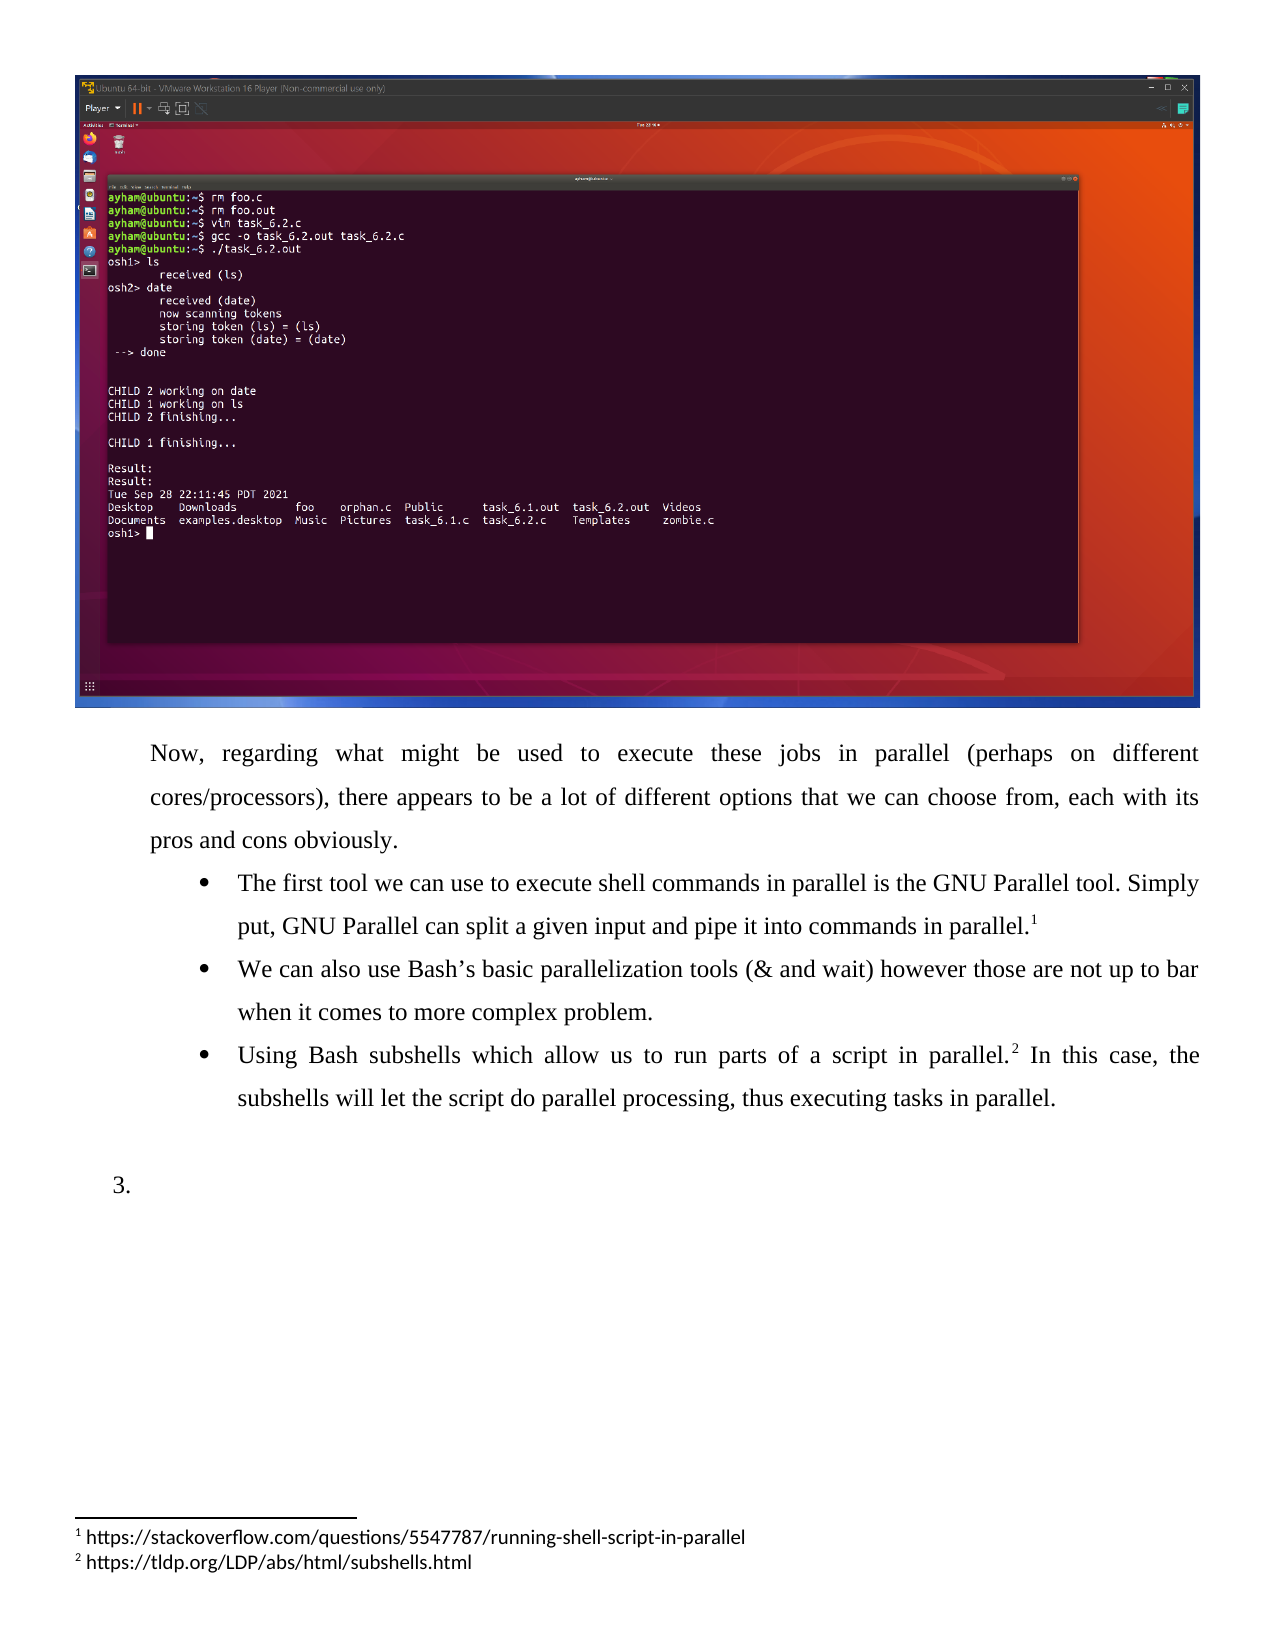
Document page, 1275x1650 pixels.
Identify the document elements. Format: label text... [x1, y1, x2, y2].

picture [75, 75, 1200, 708]
list Now, regarding what might be used to execute these jobs in parallel (perhaps on different cores/processors), there appears to be a lot of different options that we can choose from, each with its pros and cons obviously. [150, 738, 1200, 853]
list We can also use Bash’s basic parallelization tools (& and wait) however those are not up to bar when it comes to more complex problem. [200, 954, 1200, 1026]
list The first tool we can use to execute shell commands in parallel is the GNU Parallel tool. Simply put, GNU Parallel can split a given input and pipe it into commands in parallel. [200, 868, 1200, 940]
list Using Bash subshells which allow us to run parts of a script in parallel. In this case, the subshells will let the script do parallel processing, thus executing tasks in parallel. [200, 1040, 1200, 1112]
